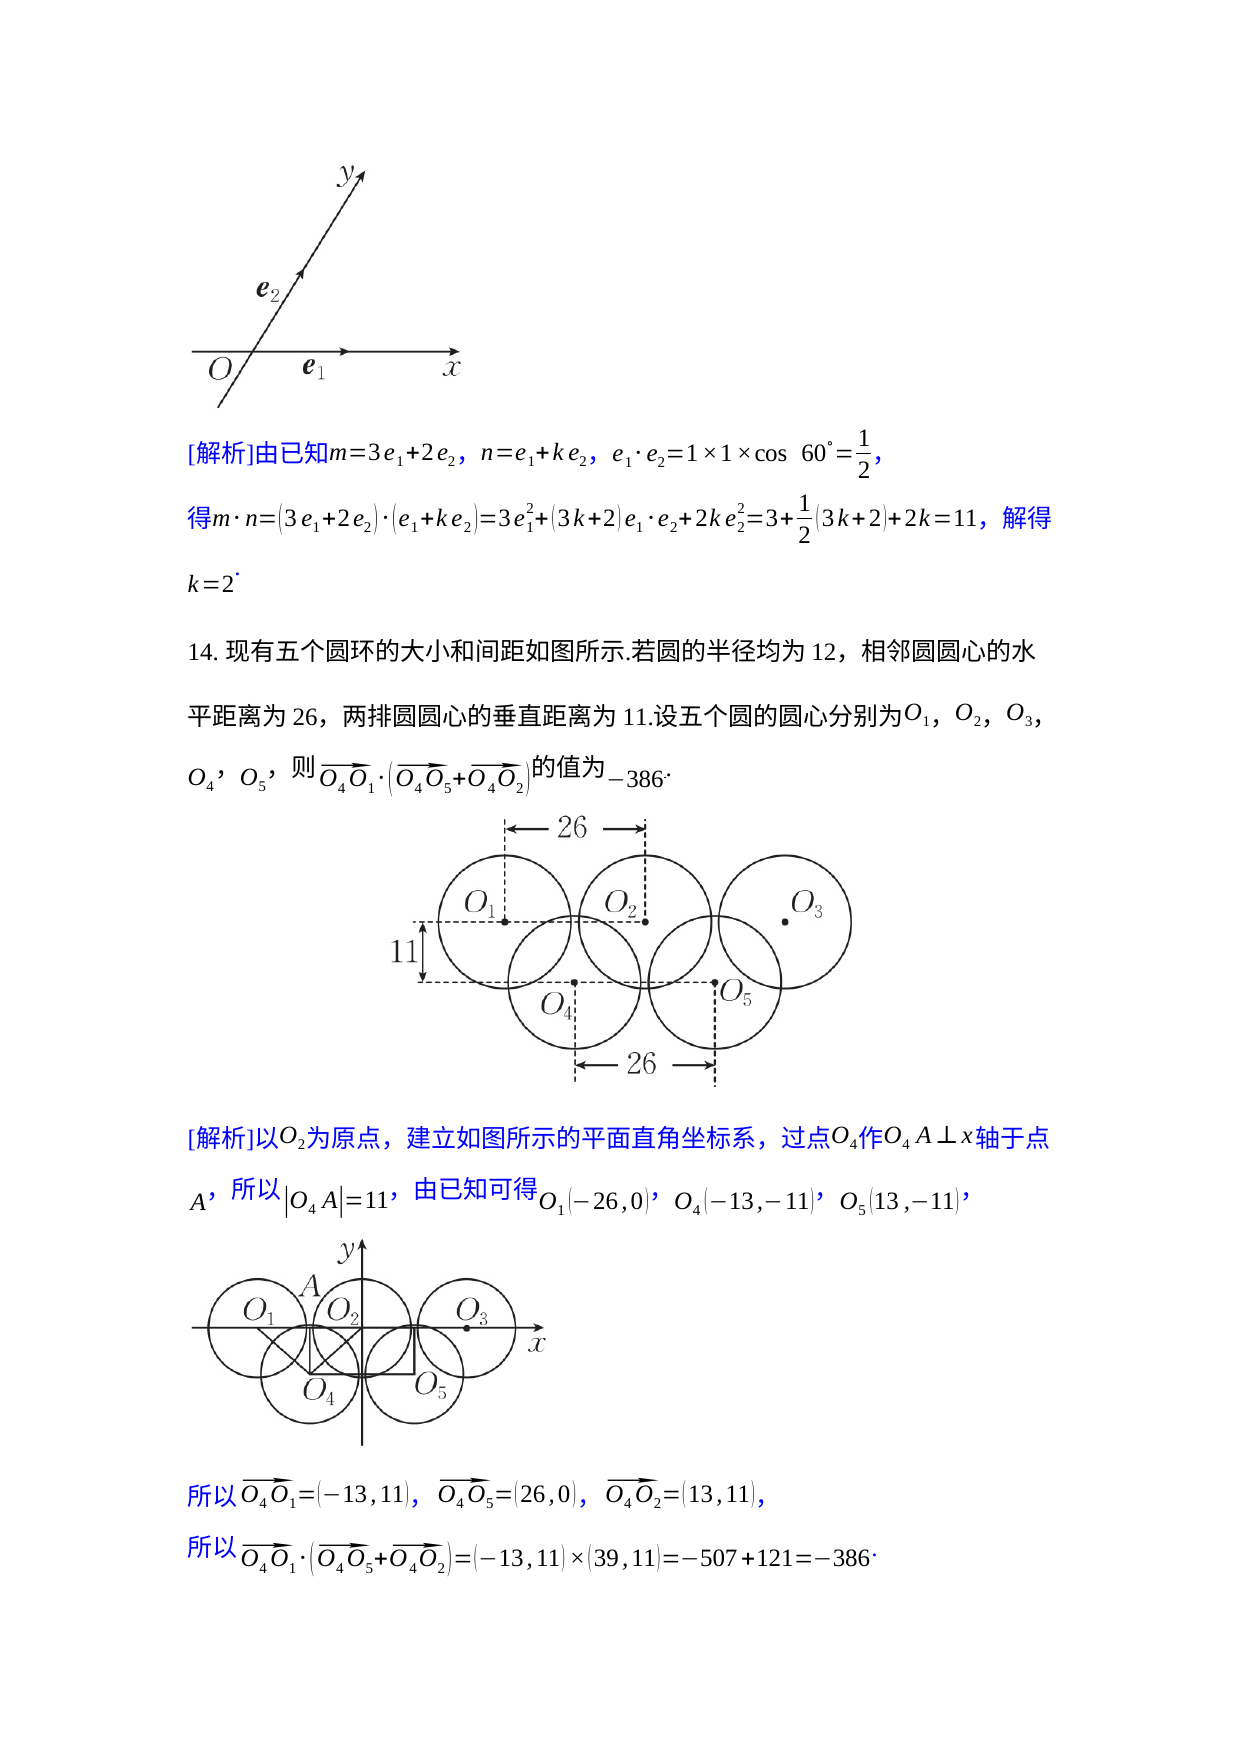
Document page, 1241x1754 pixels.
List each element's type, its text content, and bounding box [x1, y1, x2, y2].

text 所以. [187, 1527, 1053, 1592]
text [解析]以 为原点，建立如图所示的平面直角坐标系，过点 作 轴于点，所以，由已知可得，，， [187, 1104, 1053, 1234]
text [解析]由已知，，， [187, 422, 1053, 487]
text 14. 现有五个圆环的大小和间距如图所示.若圆的半径均为12，相邻圆圆心的水平距离为26，两排圆圆心的垂直距离为11.设五个圆的圆心分别为，，，，，则的值为 . [187, 617, 1053, 812]
picture [386, 812, 854, 1090]
picture [187, 1234, 549, 1449]
text 所以，，， [187, 1462, 1053, 1527]
picture [187, 162, 464, 411]
text 得，解得. [187, 487, 1053, 617]
